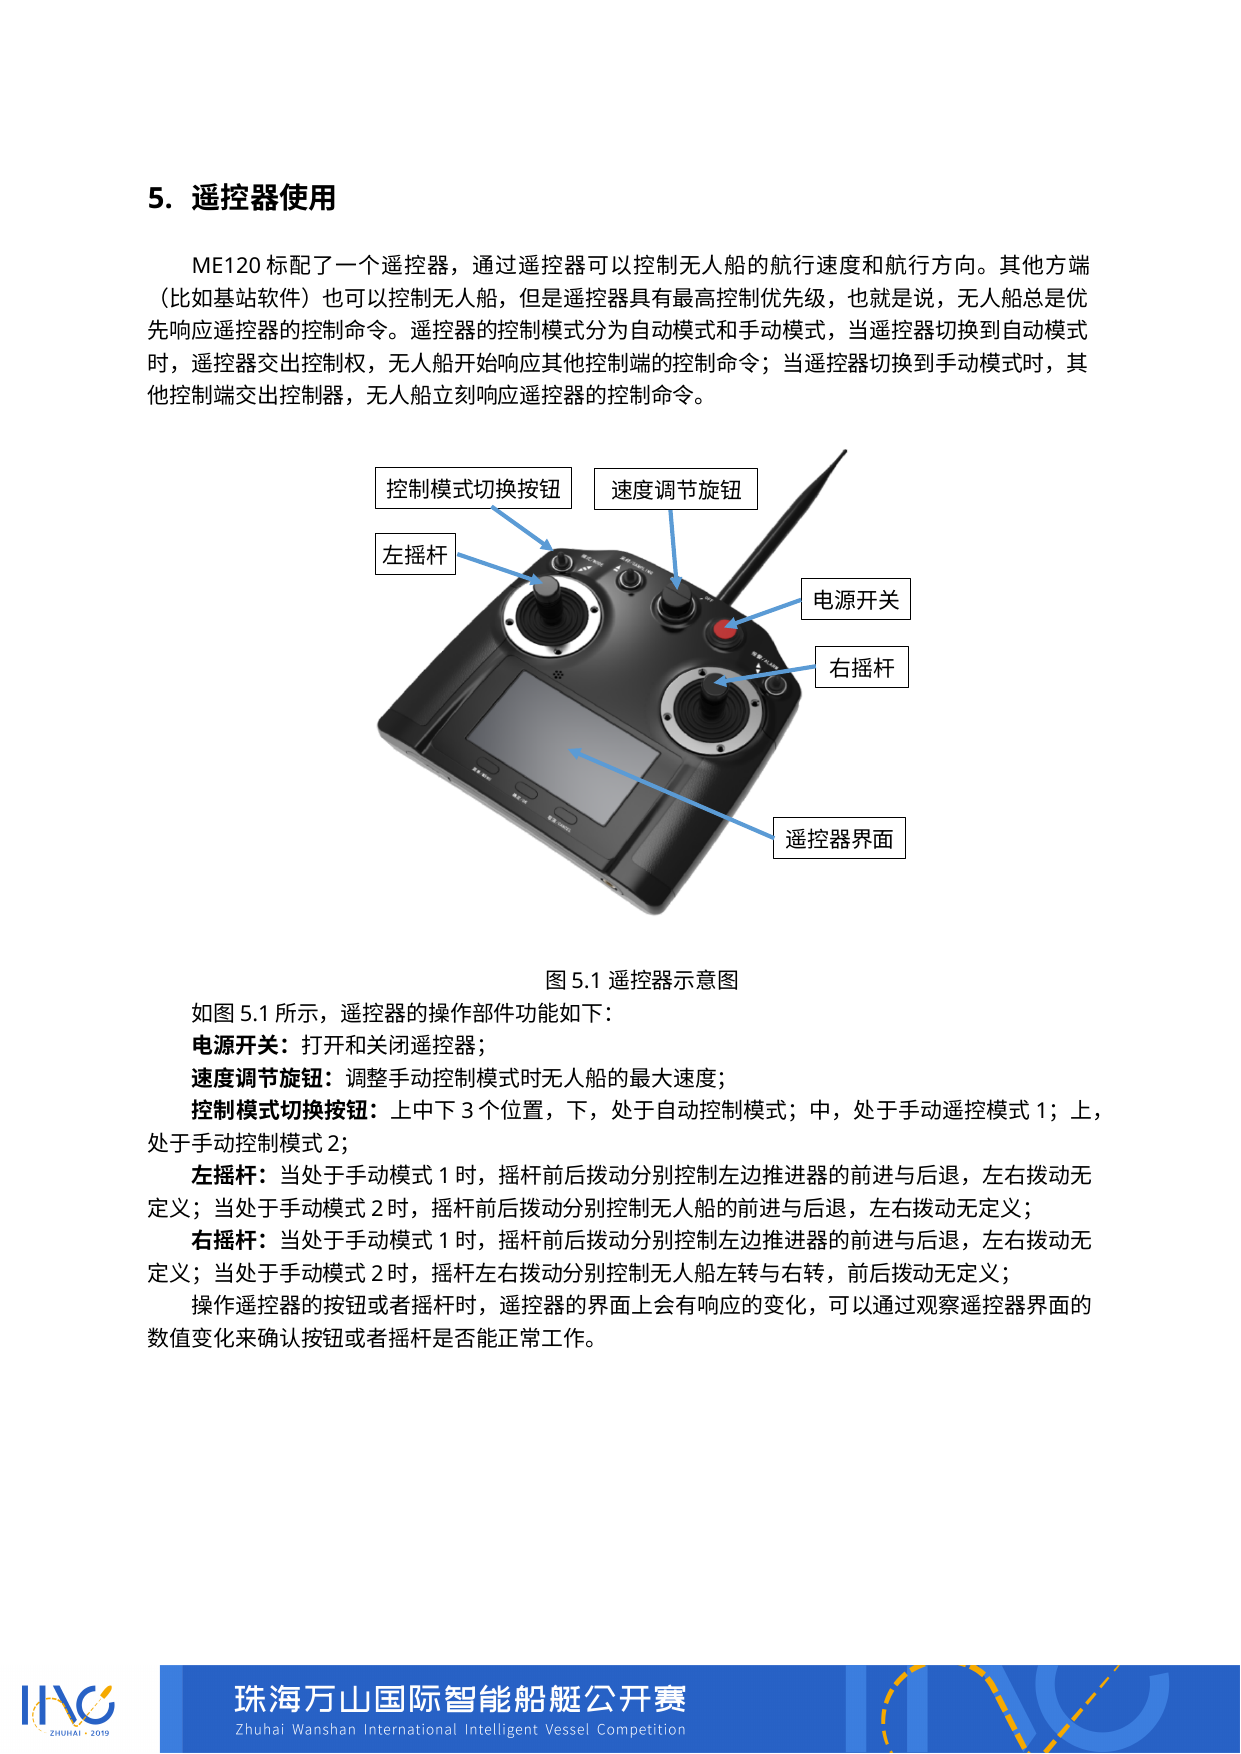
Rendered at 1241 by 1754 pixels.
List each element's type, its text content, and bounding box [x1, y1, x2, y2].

text 速度调节旋钮：调整手动控制模式时无人船的最大速度； [148, 1060, 1092, 1093]
picture [301, 410, 939, 947]
text 左摇杆：当处于手动模式1时，摇杆前后拨动分别控制左边推进器的前进与后退，左右拨动无定义；当处于手动模式2时，摇杆前后拨动分别控制无人船的前进与后退，左右拨动无定义； [148, 1158, 1092, 1223]
text 控制模式切换按钮：上中下3个位置，下，处于自动控制模式；中，处于手动遥控模式1；上，处于手动控制模式2； [148, 1093, 1092, 1158]
picture [0, 1665, 1240, 1753]
text 操作遥控器的按钮或者摇杆时，遥控器的界面上会有响应的变化，可以通过观察遥控器界面的数值变化来确认按钮或者摇杆是否能正常工作。 [148, 1288, 1092, 1353]
text 如图5.1所示，遥控器的操作部件功能如下： [148, 995, 1092, 1028]
text 电源开关：打开和关闭遥控器； [148, 1028, 1092, 1060]
text ME120标配了一个遥控器，通过遥控器可以控制无人船的航行速度和航行方向。其他方端（比如基站软件）也可以控制无人船，但是遥控器具有最高控制优先级，也就是说，无人船总是优先响应遥控器的控制命令。遥控器的控制模式分为自动模式和手动模式，当遥控器切换到自动模式时，遥控器交出控制权，无人船开始响应其他控制端的控制命令；当遥控器切换到手动模式时，其他控制端交出控制器，无人船立刻响应遥控器的控制命令。 [148, 248, 1092, 410]
list 遥控器使用 [148, 163, 1092, 228]
text 右摇杆：当处于手动模式1时，摇杆前后拨动分别控制左边推进器的前进与后退，左右拨动无定义；当处于手动模式2时，摇杆左右拨动分别控制无人船左转与右转，前后拨动无定义； [148, 1223, 1092, 1288]
text 图5.1 遥控器示意图 [148, 963, 1092, 995]
